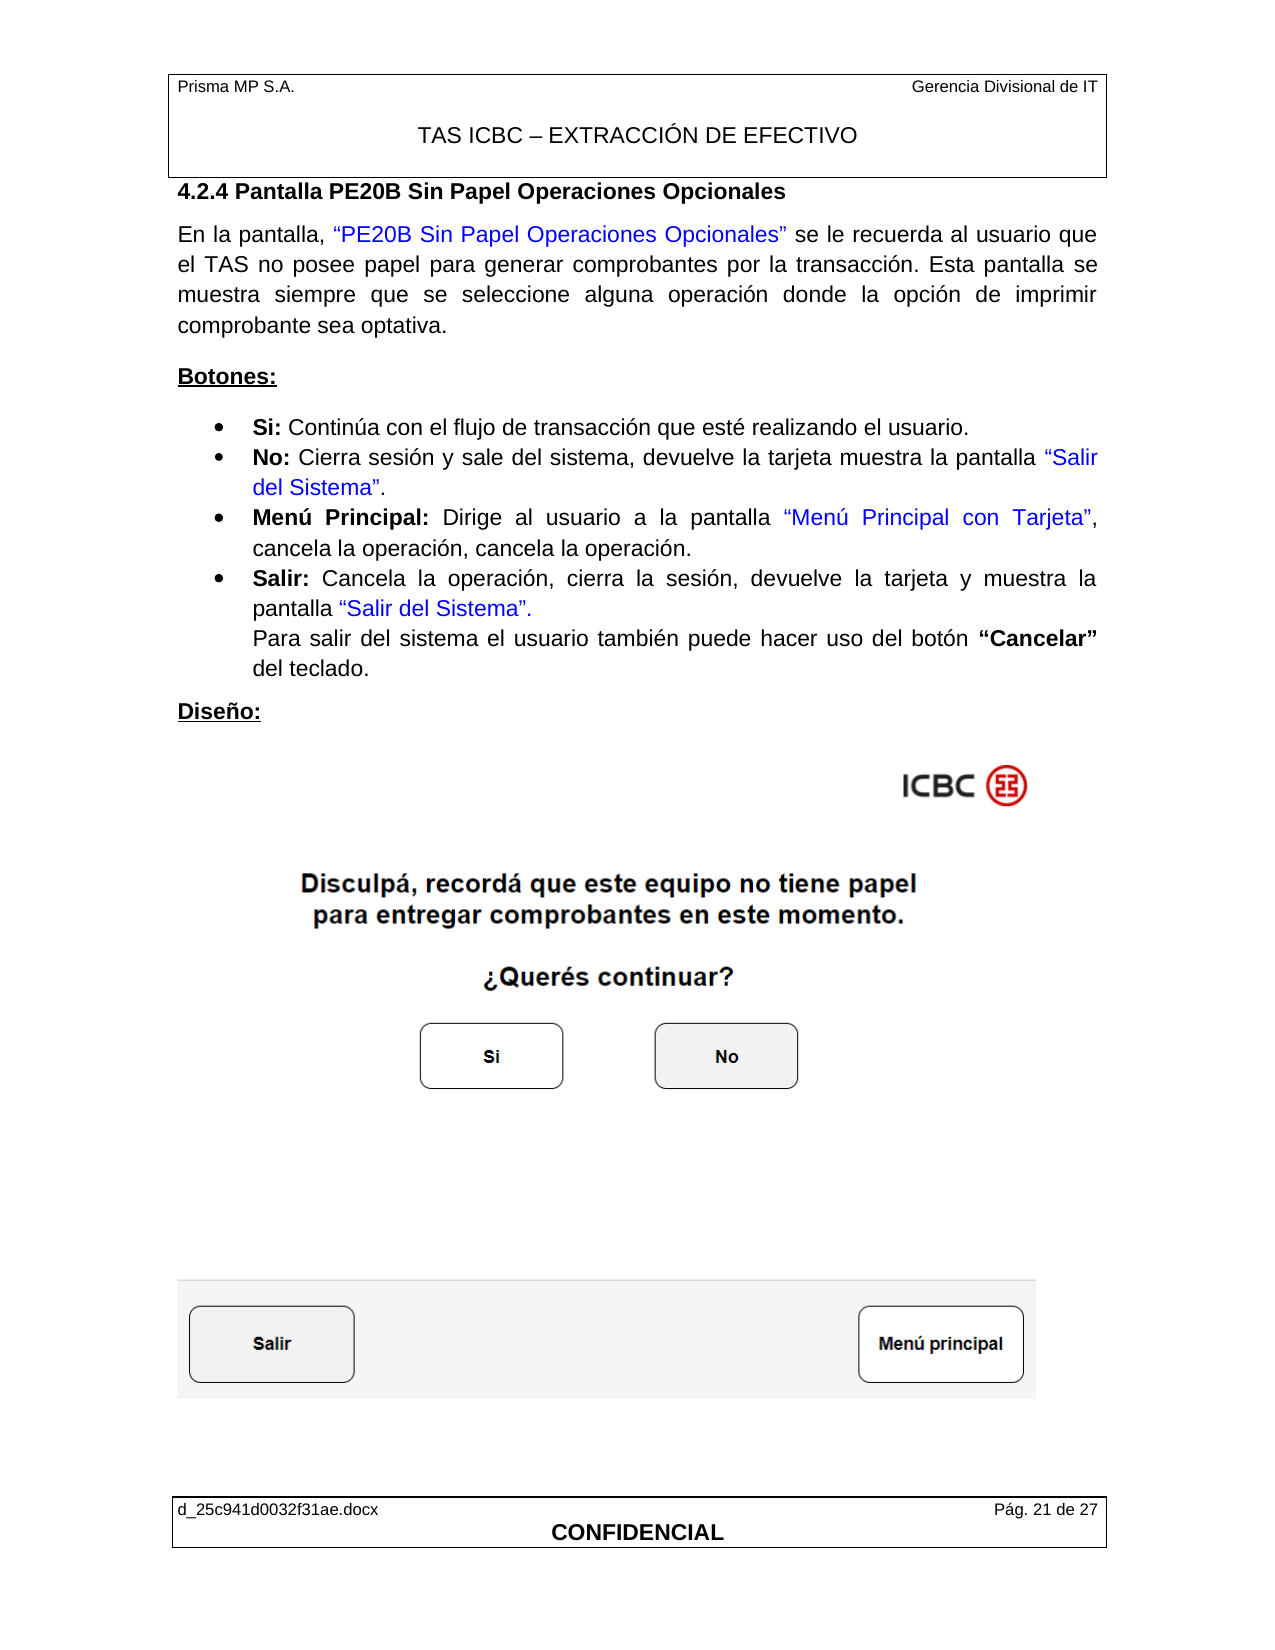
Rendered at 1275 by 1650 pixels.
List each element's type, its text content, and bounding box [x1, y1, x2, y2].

list Salir: Cancela la operación, cierra la sesión, devuelve la tarjeta y muestra la pantalla “Salir del Sistema”. [215, 565, 1098, 621]
text En la pantalla, “PE20B Sin Papel Operaciones Opcionales” se le recuerda al usuario que el TAS no posee papel para generar comprobantes por la transacción. Esta pantalla se muestra siempre que se seleccione alguna operación donde la opción de imprimir comprobante sea optativa. [177, 221, 1098, 338]
list No: Cierra sesión y sale del sistema, devuelve la tarjeta muestra la pantalla “Salir del Sistema”. [215, 444, 1098, 501]
text Diseño: [177, 698, 1098, 724]
list Menú Principal: Dirige al usuario a la pantalla “Menú Principal con Tarjeta”, cancela la operación, cancela la operación. [215, 504, 1098, 561]
text Botones: [177, 363, 1098, 389]
list Si: Continúa con el flujo de transacción que esté realizando el usuario. [215, 414, 1098, 440]
picture [177, 749, 1037, 1399]
subtitle 4.2.4 Pantalla PE20B Sin Papel Operaciones Opcionales [177, 178, 1098, 205]
list Para salir del sistema el usuario también puede hacer uso del botón “Cancelar” del teclado. [252, 625, 1098, 682]
